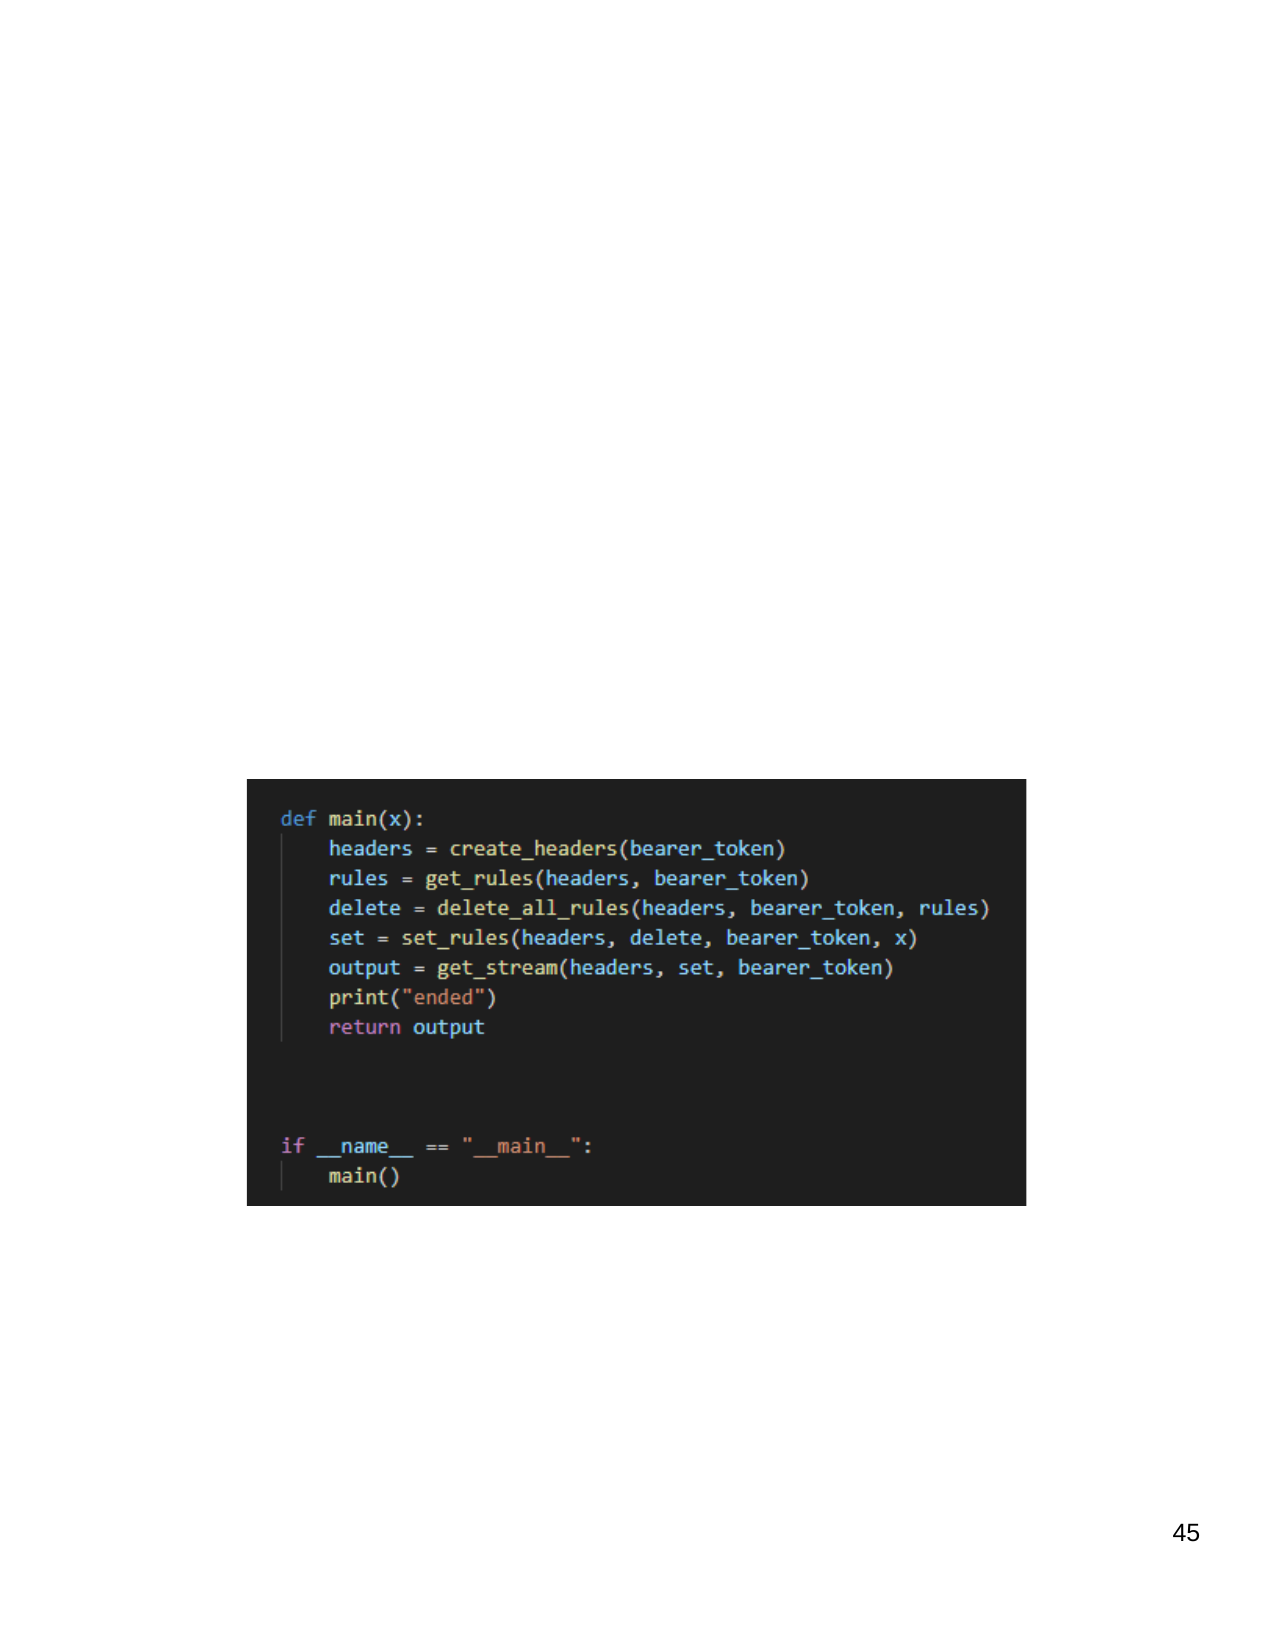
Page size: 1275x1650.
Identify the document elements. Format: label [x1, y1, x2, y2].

picture [245, 779, 1026, 1204]
